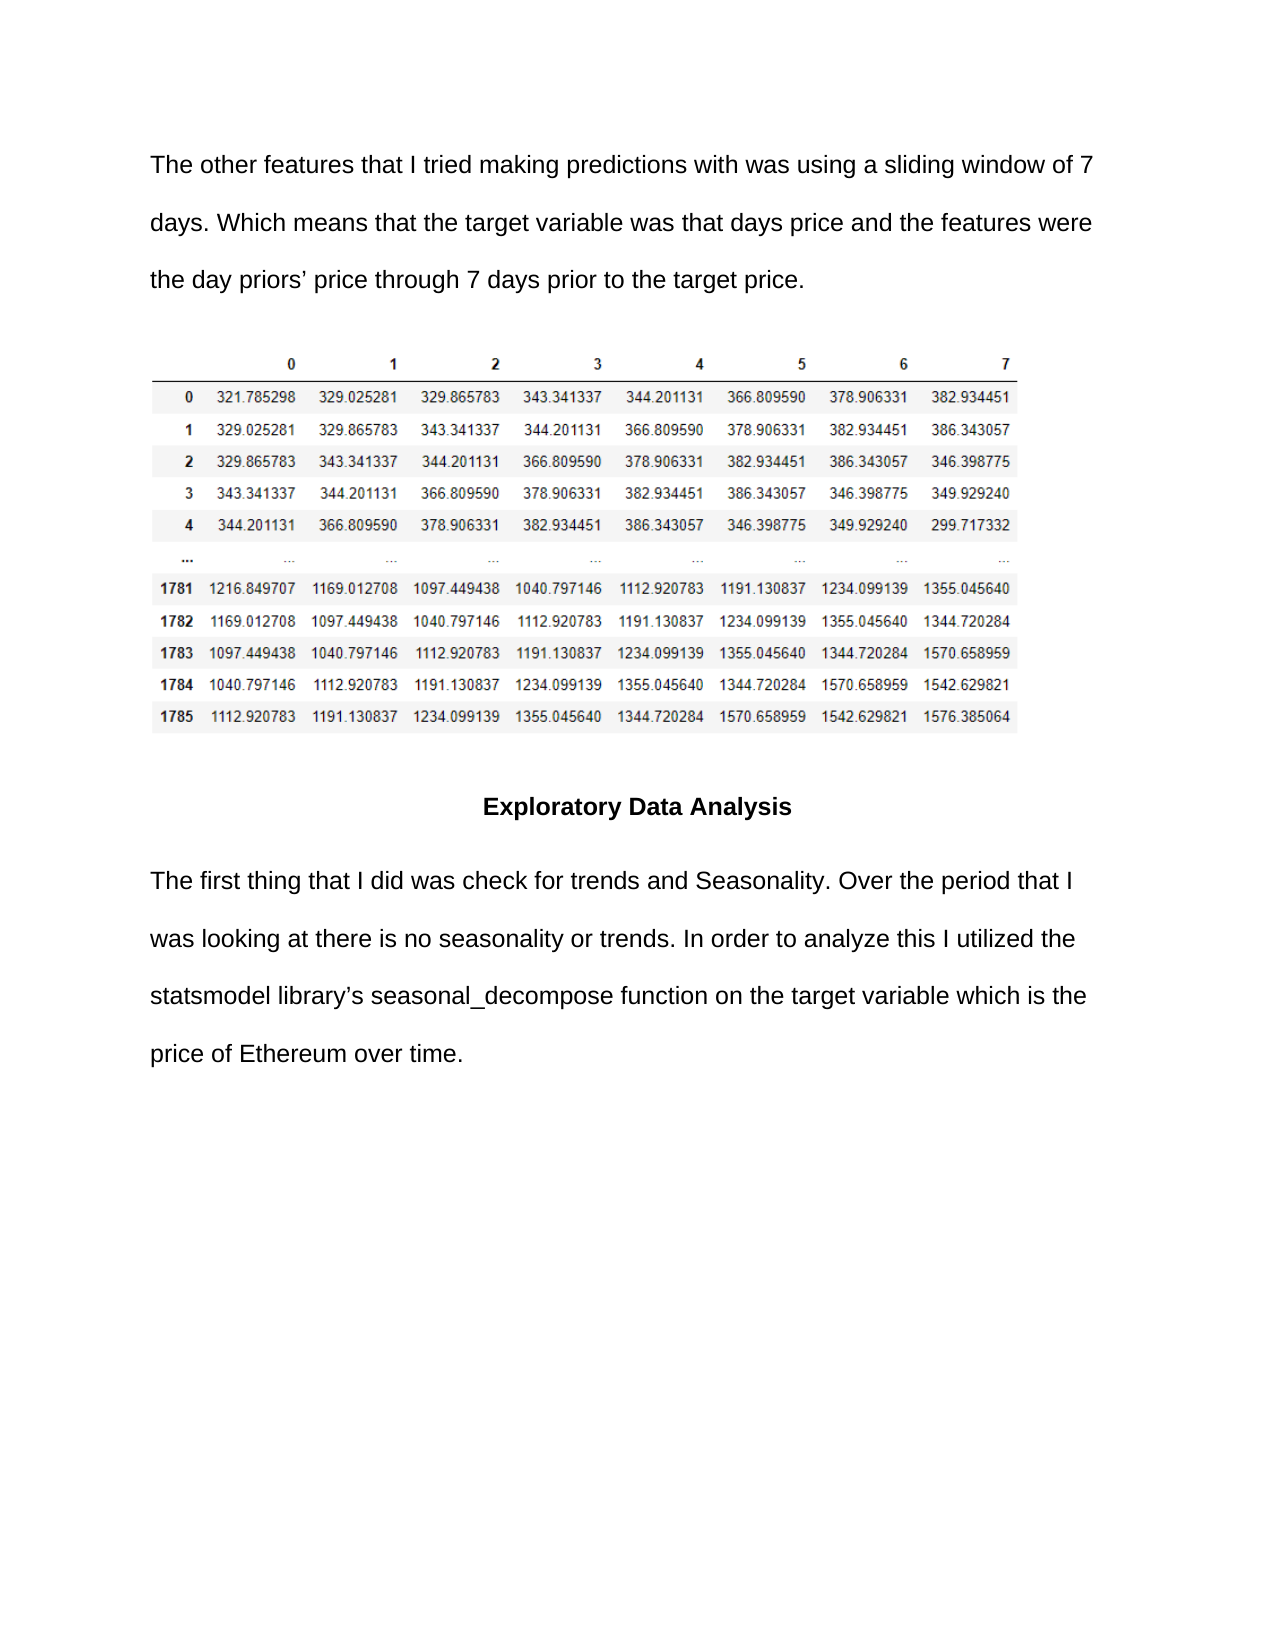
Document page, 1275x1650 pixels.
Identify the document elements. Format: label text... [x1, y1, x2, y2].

text The first thing that I did was check for trends and Seasonality. Over the period that I was looking at there is no seasonality or trends. In order to analyze this I utilized the statsmodel library’s seasonal_decompose function on the target variable which is the price of Ethereum over time. [150, 866, 1125, 1067]
text The other features that I tried making predictions with was using a sliding window of 7 days. Which means that the target variable was that days price and the features were the day priors’ price through 7 days prior to the target price. [150, 150, 1125, 294]
picture [150, 339, 1023, 748]
text Exploratory Data Analysis [150, 792, 1125, 821]
